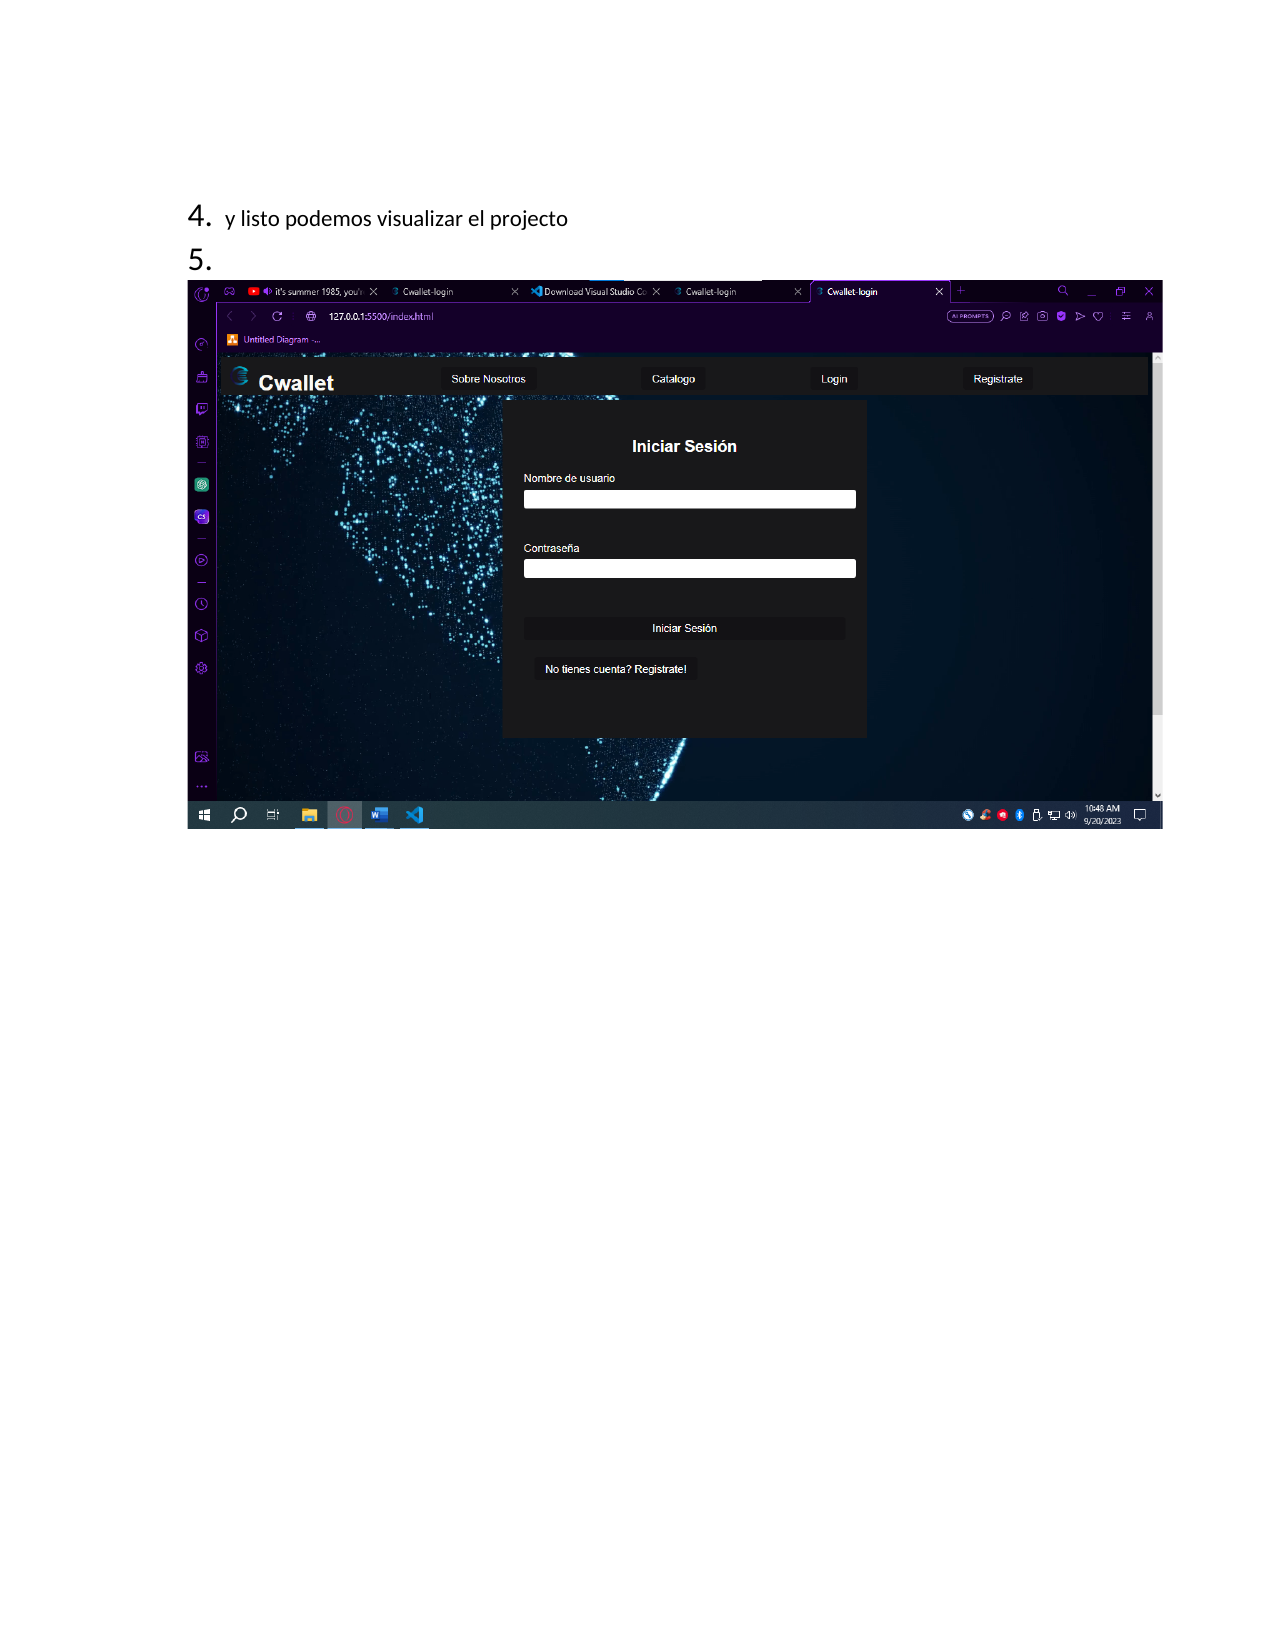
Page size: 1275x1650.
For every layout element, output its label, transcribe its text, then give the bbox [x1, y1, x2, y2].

picture [187, 280, 1163, 829]
list y listo podemos visualizar el projecto [187, 194, 1125, 235]
